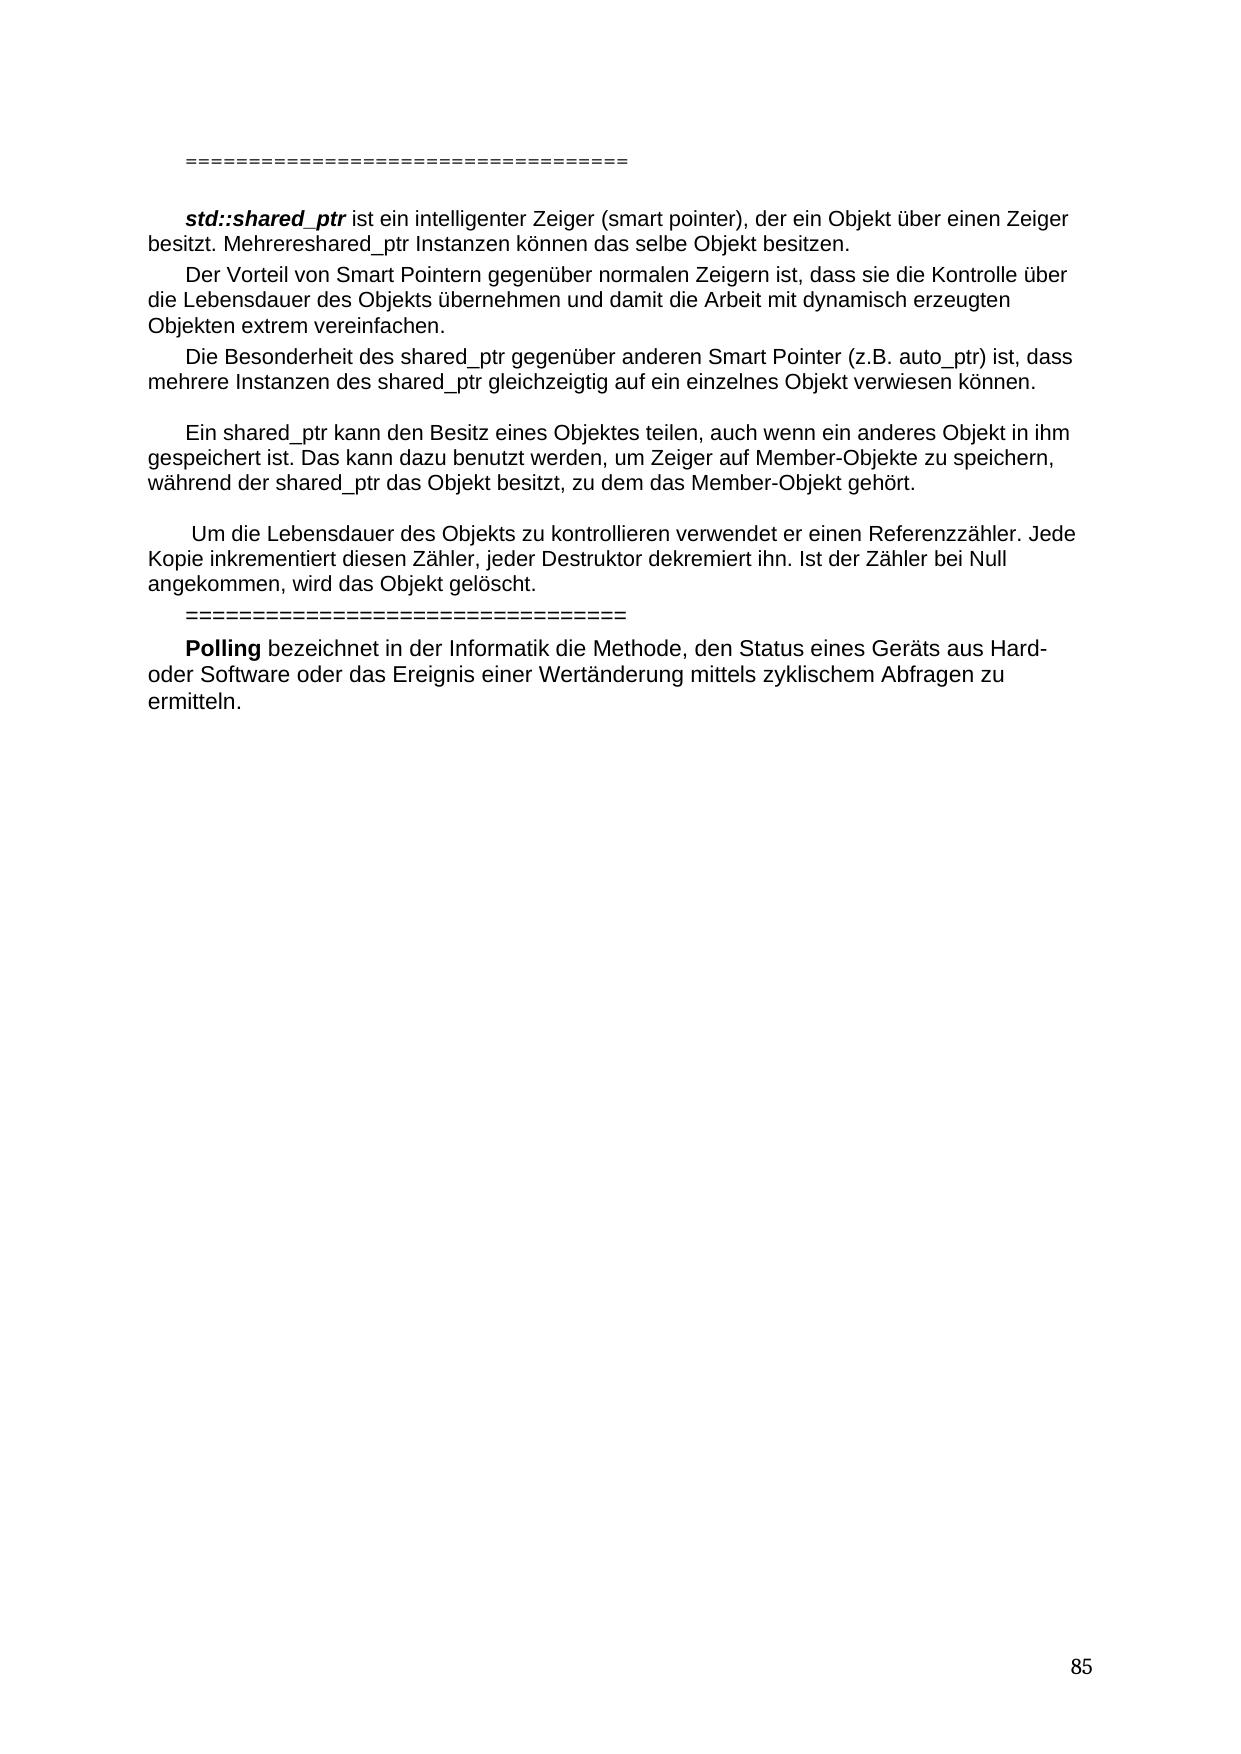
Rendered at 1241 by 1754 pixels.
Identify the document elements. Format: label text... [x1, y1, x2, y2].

text Ein shared_ptr kann den Besitz eines Objektes teilen, auch wenn ein anderes Objekt in ihm gespeichert ist. Das kann dazu benutzt werden, um Zeiger auf Member-Objekte zu speichern, während der shared_ptr das Objekt besitzt, zu dem das Member-Objekt gehört. [148, 419, 1093, 495]
text Der Vorteil von Smart Pointern gegenüber normalen Zeigern ist, dass sie die Kontrolle über die Lebensdauer des Objekts übernehmen und damit die Arbeit mit dynamisch erzeugten Objekten extrem vereinfachen. [148, 262, 1093, 338]
list std::shared_ptr ist ein intelligenter Zeiger (smart pointer), der ein Objekt über einen Zeiger besitzt. Mehrereshared_ptr Instanzen können das selbe Objekt besitzen. [148, 205, 1093, 256]
text =================================== [148, 148, 1093, 174]
text Um die Lebensdauer des Objekts zu kontrollieren verwendet er einen Referenzzähler. Jede Kopie inkrementiert diesen Zähler, jeder Destruktor dekremiert ihn. Ist der Zähler bei Null angekommen, wird das Objekt gelöscht. [148, 520, 1093, 596]
text ================================= [148, 602, 1093, 629]
text Polling bezeichnet in der Informatik die Methode, den Status eines Geräts aus Hard- oder Software oder das Ereignis einer Wertänderung mittels zyklischem Abfragen zu ermitteln. [148, 635, 1093, 714]
text Die Besonderheit des shared_ptr gegenüber anderen Smart Pointer (z.B. auto_ptr) ist, dass mehrere Instanzen des shared_ptr gleichzeigtig auf ein einzelnes Objekt verwiesen können. [148, 344, 1093, 394]
